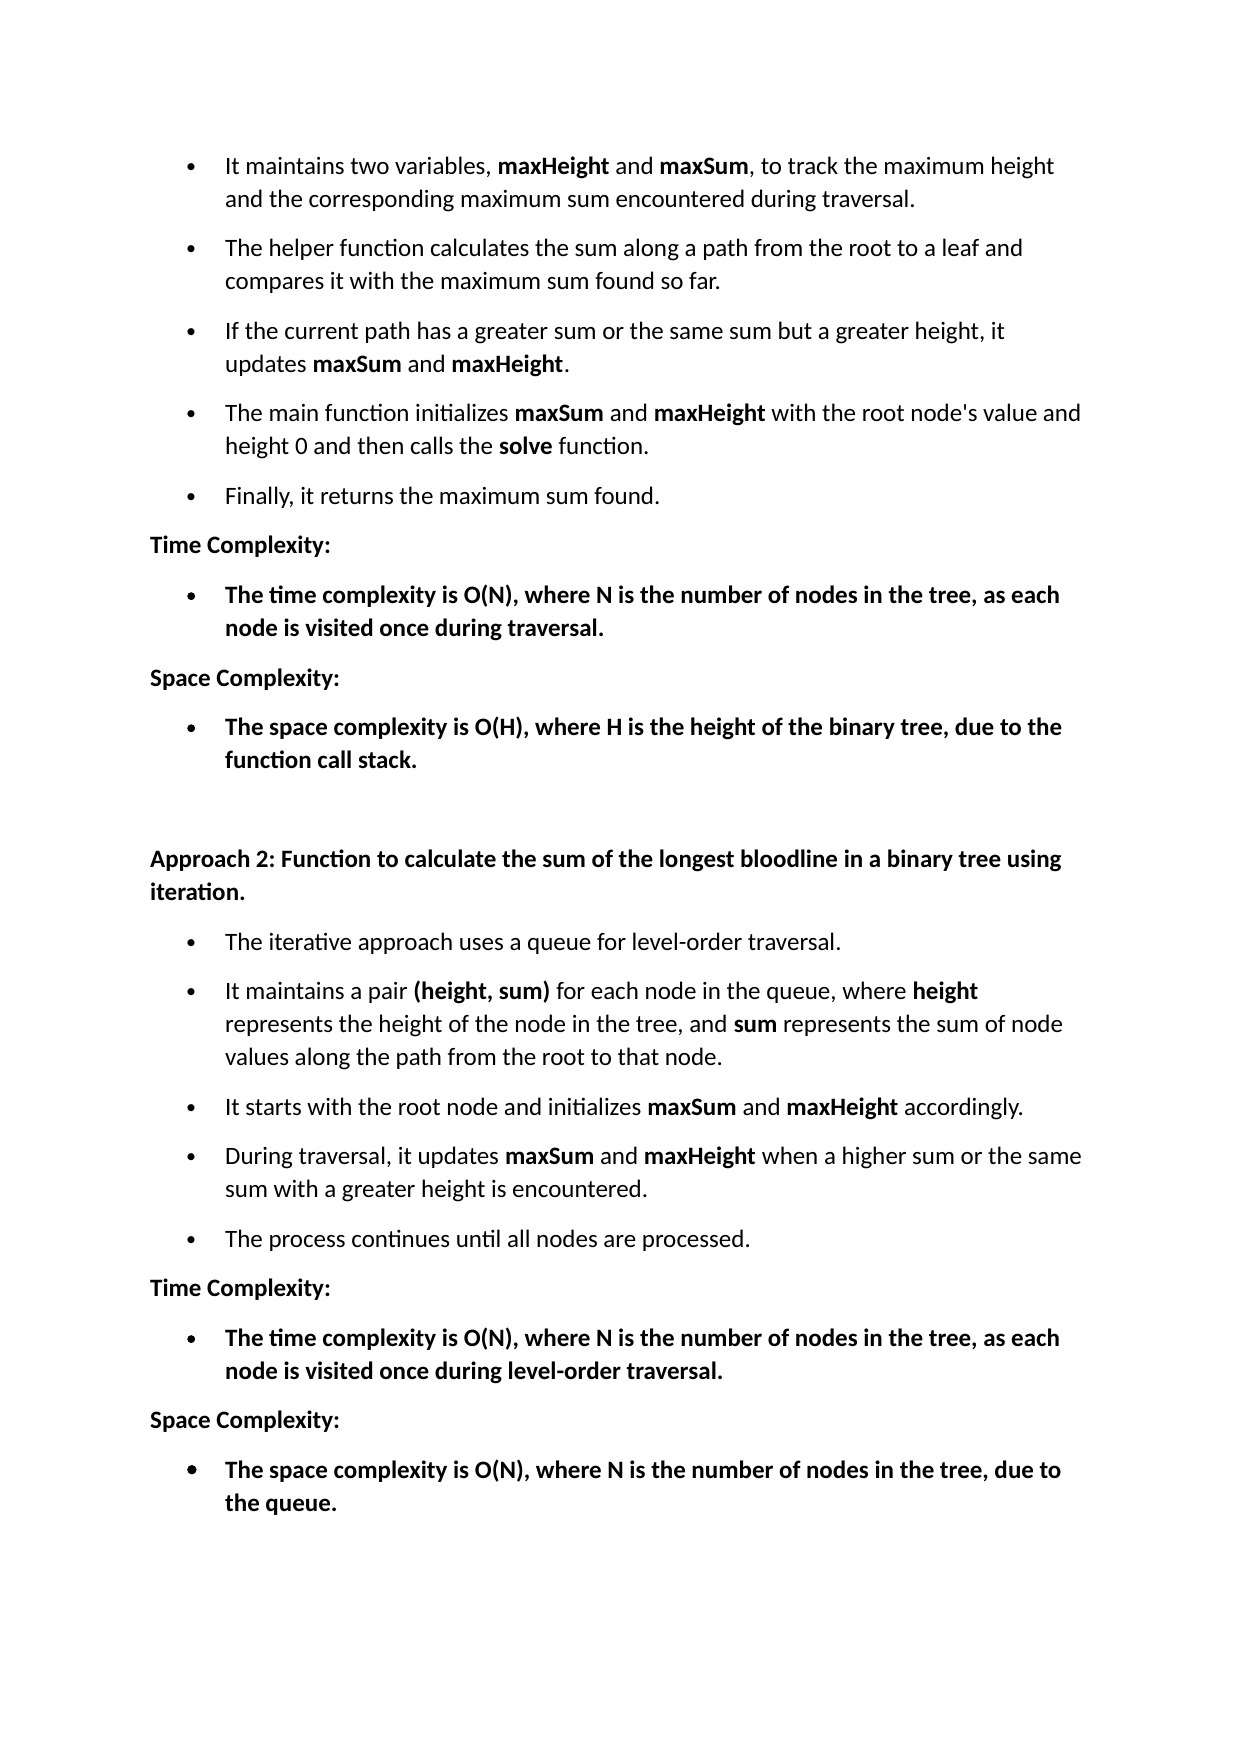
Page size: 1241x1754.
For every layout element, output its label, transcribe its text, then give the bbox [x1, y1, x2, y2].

text Space Complexity: [150, 662, 1090, 692]
list It maintains two variables, maxHeight and maxSum, to track the maximum height and the corresponding maximum sum encountered during traversal. [187, 150, 1090, 213]
text Time Complexity: [150, 529, 1090, 560]
list The helper function calculates the sum along a path from the root to a leaf and compares it with the maximum sum found so far. [187, 232, 1090, 296]
list If the current path has a greater sum or the same sum but a greater height, it updates maxSum and maxHeight. [187, 315, 1090, 378]
list The iterative approach uses a queue for level-order traversal. [187, 926, 1090, 956]
list The time complexity is O(N), where N is the number of nodes in the tree, as each node is visited once during traversal. [187, 579, 1090, 643]
list The main function initializes maxSum and maxHeight with the root node's value and height 0 and then calls the solve function. [187, 397, 1090, 461]
list It maintains a pair (height, sum) for each node in the queue, where height represents the height of the node in the tree, and sum represents the sum of node values along the path from the root to that node. [187, 975, 1090, 1072]
list The time complexity is O(N), where N is the number of nodes in the tree, as each node is visited once during level-order traversal. [187, 1322, 1090, 1386]
list The space complexity is O(N), where N is the number of nodes in the tree, due to the queue. [187, 1454, 1090, 1518]
list The process continues until all nodes are processed. [187, 1223, 1090, 1253]
list During traversal, it updates maxSum and maxHeight when a higher sum or the same sum with a greater height is encountered. [187, 1140, 1090, 1204]
text Space Complexity: [150, 1404, 1090, 1435]
list Finally, it returns the maximum sum found. [187, 480, 1090, 511]
text Approach 2: Function to calculate the sum of the longest bloodline in a binary tree using iteration. [150, 843, 1090, 907]
text Time Complexity: [150, 1272, 1090, 1303]
list The space complexity is O(H), where H is the height of the binary tree, due to the function call stack. [187, 711, 1090, 775]
list It starts with the root node and initializes maxSum and maxHeight accordingly. [187, 1091, 1090, 1121]
